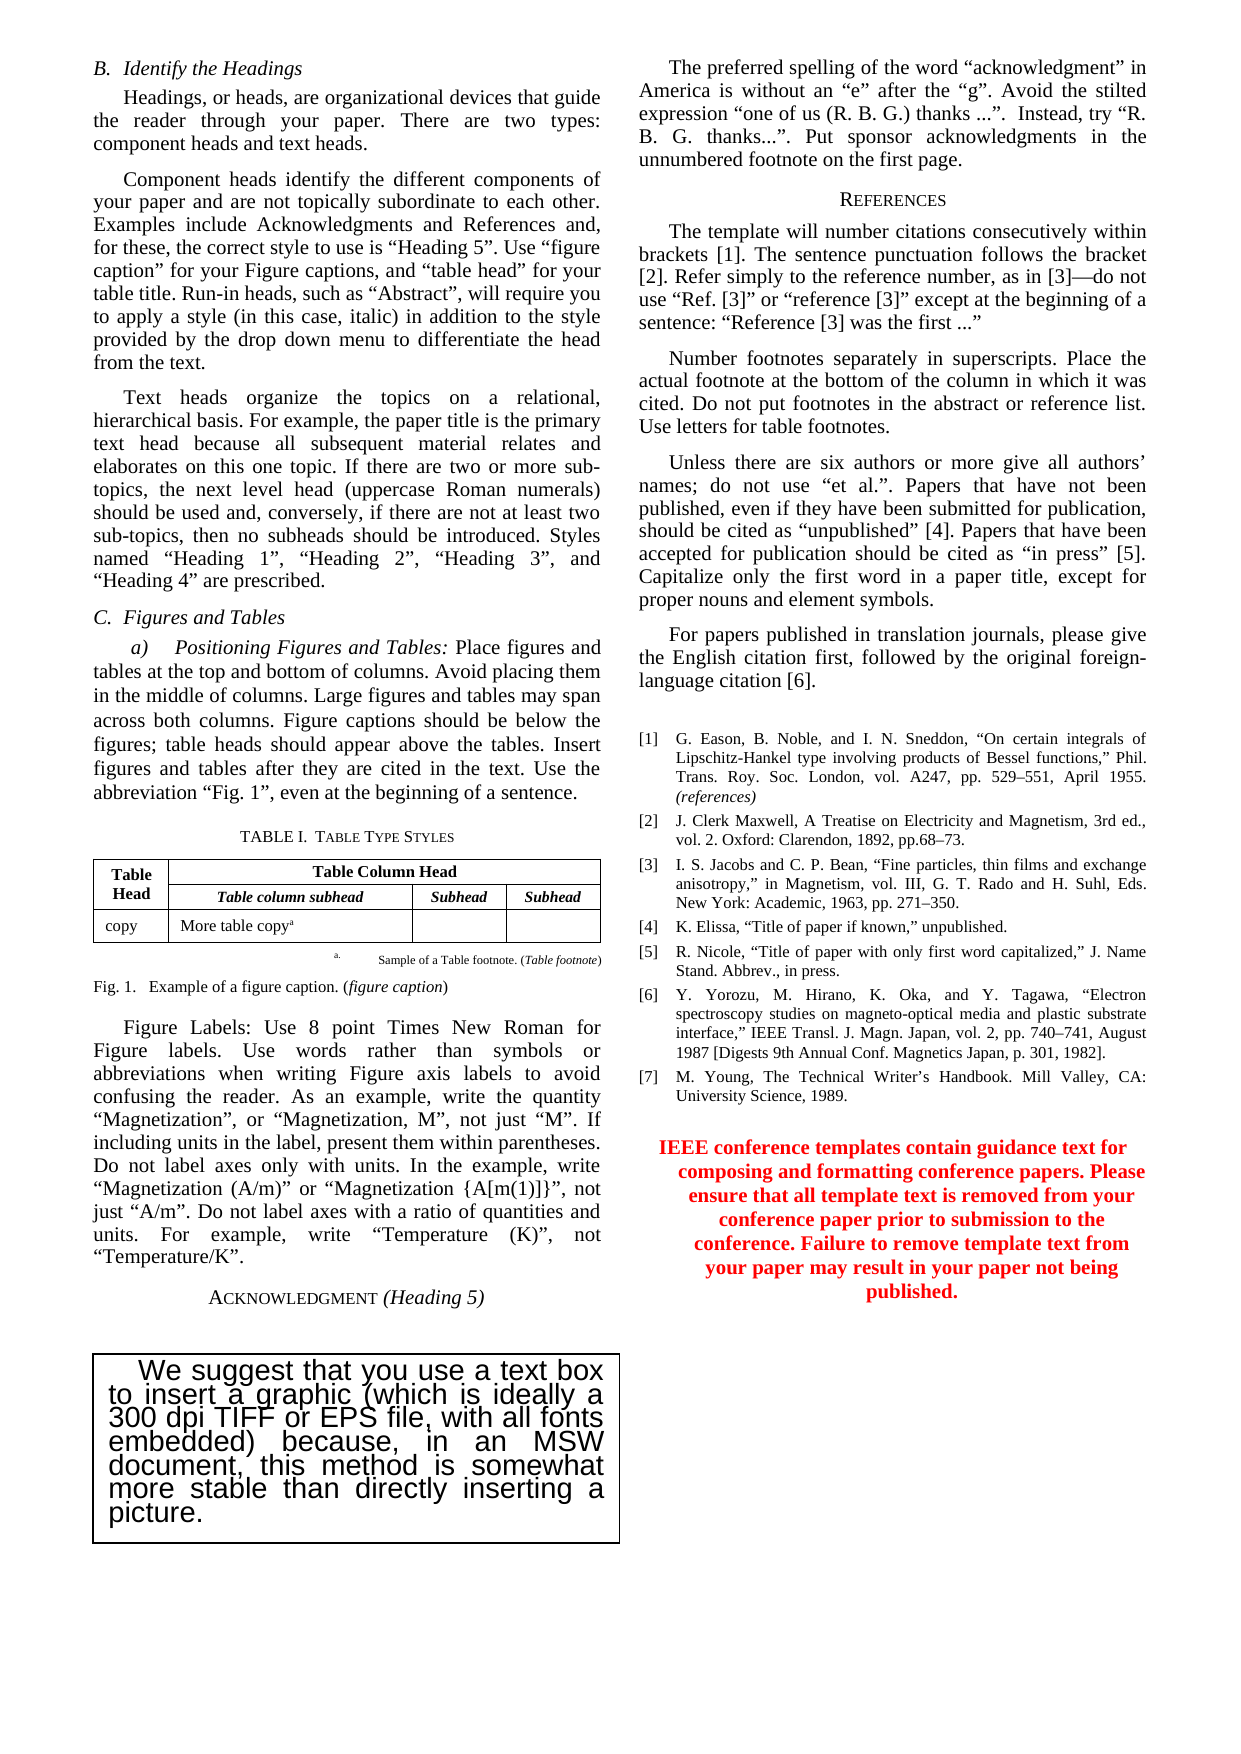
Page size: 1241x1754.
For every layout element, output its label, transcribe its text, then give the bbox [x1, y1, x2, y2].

text For papers published in translation journals, please give the English citation first, followed by the original foreign-language citation [6]. [639, 624, 1147, 692]
list J. Clerk Maxwell, A Treatise on Electricity and Magnetism, 3rd ed., vol. 2. Oxford: Clarendon, 1892, pp.68–73. [639, 811, 1147, 849]
text IEEE conference templates contain guidance text for composing and formatting conference papers. Please ensure that all template text is removed from your conference paper prior to submission to the conference. Failure to remove template text from your paper may result in your paper not being published. [639, 1135, 1147, 1303]
table_cell Subhead [507, 885, 600, 908]
subtitle Identify the Headings [93, 56, 601, 80]
table_cell [507, 910, 600, 942]
table_cell copy [94, 910, 168, 942]
table_cell Subhead [413, 885, 506, 908]
list Sample of a Table footnote. (Table footnote) [99, 949, 601, 968]
subtitle Figures and Tables [93, 605, 601, 629]
subtitle Acknowledgment (Heading 5) [93, 1285, 601, 1309]
text Component heads identify the different components of your paper and are not topically subordinate to each other. Examples include Acknowledgments and References and, for these, the correct style to use is “Heading 5”. Use “figure caption” for your Figure captions, and “table head” for your table title. Run-in heads, such as “Abstract”, will require you to apply a style (in this case, italic) in addition to the style provided by the drop down menu to differentiate the head from the text. [93, 168, 601, 374]
text The preferred spelling of the word “acknowledgment” in America is without an “e” after the “g”. Avoid the stilted expression “one of us (R. B. G.) thanks ...”. Instead, try “R. B. G. thanks...”. Put sponsor acknowledgments in the unnumbered footnote on the first page. [639, 56, 1147, 171]
list Table Type Styles [93, 829, 601, 846]
list M. Young, The Technical Writer’s Handbook. Mill Valley, CA: University Science, 1989. [639, 1067, 1147, 1105]
text Text heads organize the topics on a relational, hierarchical basis. For example, the paper title is the primary text head because all subsequent material relates and elaborates on this one topic. If there are two or more sub-topics, the next level head (uppercase Roman numerals) should be used and, conversely, if there are not at least two sub-topics, then no subheads should be introduced. Styles named “Heading 1”, “Heading 2”, “Heading 3”, and “Heading 4” are prescribed. [93, 386, 601, 592]
table_header Table Column Head [169, 860, 600, 883]
list R. Nicole, “Title of paper with only first word capitalized,” J. Name Stand. Abbrev., in press. [639, 941, 1147, 980]
list Y. Yorozu, M. Hirano, K. Oka, and Y. Tagawa, “Electron spectroscopy studies on magneto-optical media and plastic substrate interface,” IEEE Transl. J. Magn. Japan, vol. 2, pp. 740–741, August 1987 [Digests 9th Annual Conf. Magnetics Japan, p. 301, 1982]. [639, 985, 1147, 1062]
text Number footnotes separately in superscripts. Place the actual footnote at the bottom of the column in which it was cited. Do not put footnotes in the abstract or reference list. Use letters for table footnotes. [639, 347, 1147, 438]
table_header Table Head [94, 860, 168, 908]
subtitle References [639, 187, 1147, 211]
text The template will number citations consecutively within brackets [1]. The sentence punctuation follows the bracket [2]. Refer simply to the reference number, as in [3]—do not use “Ref. [3]” or “reference [3]” except at the beginning of a sentence: “Reference [3] was the first ...” [639, 220, 1147, 334]
table_cell More table copya [169, 910, 412, 942]
table_cell [413, 910, 506, 942]
table_cell Table column subhead [169, 885, 412, 908]
subtitle Positioning Figures and Tables: Place figures and tables at the top and bottom of columns. Avoid placing them in the middle of columns. Large figures and tables may span across both columns. Figure captions should be below the figures; table heads should appear above the tables. Insert figures and tables after they are cited in the text. Use the abbreviation “Fig. 1”, even at the beginning of a sentence. [93, 635, 601, 804]
list G. Eason, B. Noble, and I. N. Sneddon, “On certain integrals of Lipschitz-Hankel type involving products of Bessel functions,” Phil. Trans. Roy. Soc. London, vol. A247, pp. 529–551, April 1955. (references) [639, 729, 1147, 806]
list K. Elissa, “Title of paper if known,” unpublished. [639, 917, 1147, 936]
list Example of a figure caption. (figure caption) [93, 977, 601, 996]
text Unless there are six authors or more give all authors’ names; do not use “et al.”. Papers that have not been published, even if they have been submitted for publication, should be cited as “unpublished” [4]. Papers that have been accepted for publication should be cited as “in press” [5]. Capitalize only the first word in a paper title, except for proper nouns and element symbols. [639, 451, 1147, 611]
list I. S. Jacobs and C. P. Bean, “Fine particles, thin films and exchange anisotropy,” in Magnetism, vol. III, G. T. Rado and H. Suhl, Eds. New York: Academic, 1963, pp. 271–350. [639, 854, 1147, 912]
text Figure Labels: Use 8 point Times New Roman for Figure labels. Use words rather than symbols or abbreviations when writing Figure axis labels to avoid confusing the reader. As an example, write the quantity “Magnetization”, or “Magnetization, M”, not just “M”. If including units in the label, present them within parentheses. Do not label axes only with units. In the example, write “Magnetization (A/m)” or “Magnetization {A[m(1)]}”, not just “A/m”. Do not label axes with a ratio of quantities and units. For example, write “Temperature (K)”, not “Temperature/K”. [93, 1017, 601, 1268]
text Headings, or heads, are organizational devices that guide the reader through your paper. There are two types: component heads and text heads. [93, 87, 601, 155]
